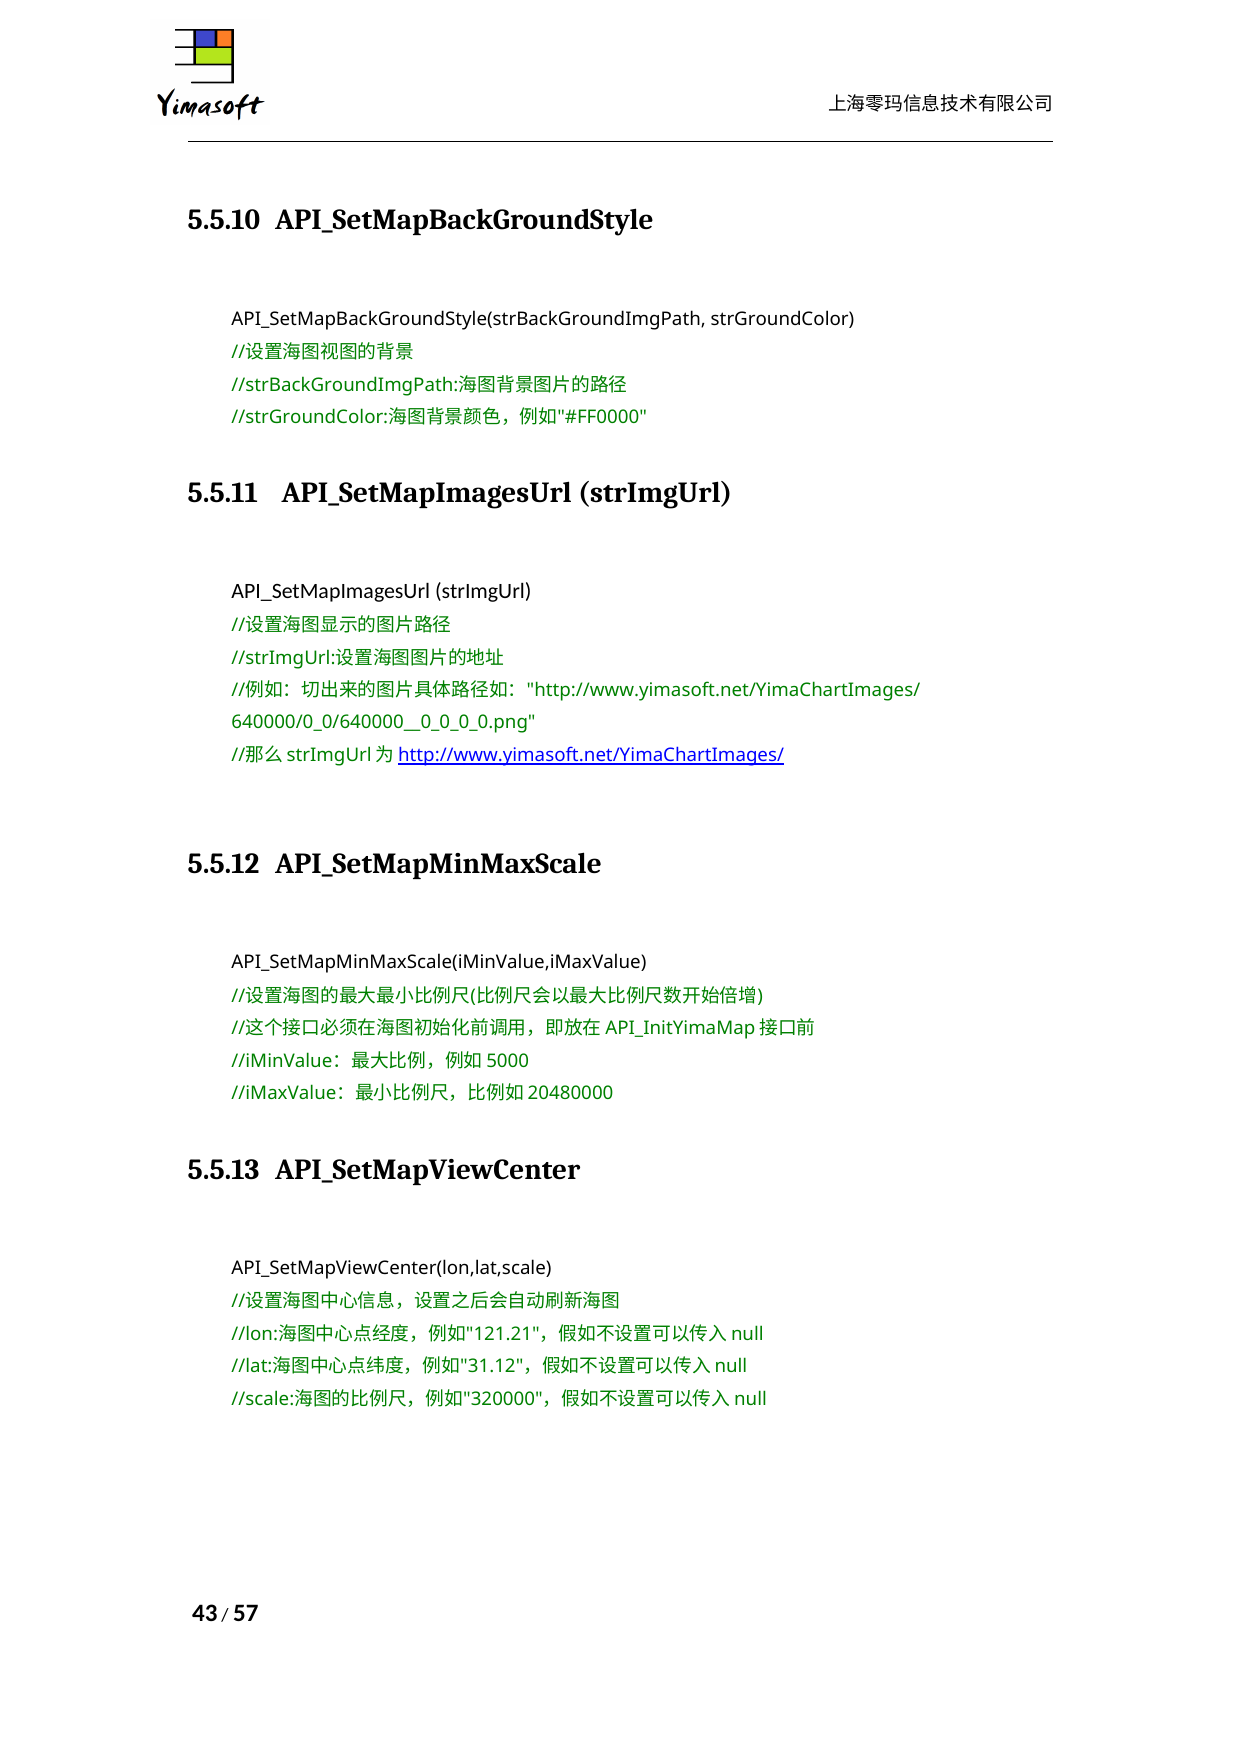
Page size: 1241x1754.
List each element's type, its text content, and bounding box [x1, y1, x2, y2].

text //那么strImgUrl为http://www.yimasoft.net/YimaChartImages/ [231, 737, 1053, 770]
text //strBackGroundImgPath:海图背景图片的路径 [231, 367, 1053, 399]
picture [150, 19, 271, 125]
text //lon:海图中心点经度，例如"121.21"，假如不设置可以传入null [231, 1316, 1053, 1348]
text //iMinValue：最大比例，例如5000 [231, 1043, 1053, 1075]
text API_SetMapBackGroundStyle(strBackGroundImgPath, strGroundColor) [187, 302, 1053, 334]
text API_SetMapViewCenter(lon,lat,scale) [231, 1251, 1053, 1283]
subtitle API_SetMapMinMaxScale [187, 831, 1053, 896]
text //设置海图的最大最小比例尺(比例尺会以最大比例尺数开始倍增) [231, 978, 1053, 1010]
subtitle API_SetMapBackGroundStyle [187, 188, 1053, 253]
text //例如：切出来的图片具体路径如："http://www.yimasoft.net/YimaChartImages/640000/0_0/640000__0_0_0_0.png" [231, 672, 1053, 737]
text API_SetMapImagesUrl (strImgUrl) [187, 575, 1053, 607]
text API_SetMapMinMaxScale(iMinValue,iMaxValue) [231, 945, 1053, 978]
text //设置海图视图的背景 [231, 334, 1053, 367]
text //lat:海图中心点纬度，例如"31.12"，假如不设置可以传入null [231, 1348, 1053, 1381]
text //scale:海图的比例尺，例如"320000"，假如不设置可以传入null [231, 1381, 1053, 1413]
text //iMaxValue：最小比例尺，比例如20480000 [231, 1075, 1053, 1108]
text //strGroundColor:海图背景颜色，例如"#FF0000" [231, 399, 1053, 432]
text //这个接口必须在海图初始化前调用，即放在API_InitYimaMap接口前 [231, 1010, 1053, 1043]
subtitle API_SetMapImagesUrl (strImgUrl) [187, 461, 1053, 526]
text //strImgUrl:设置海图图片的地址 [231, 640, 1053, 672]
text //设置海图显示的图片路径 [231, 607, 1053, 640]
text //设置海图中心信息，设置之后会自动刷新海图 [231, 1283, 1053, 1316]
subtitle API_SetMapViewCenter [187, 1137, 1053, 1202]
